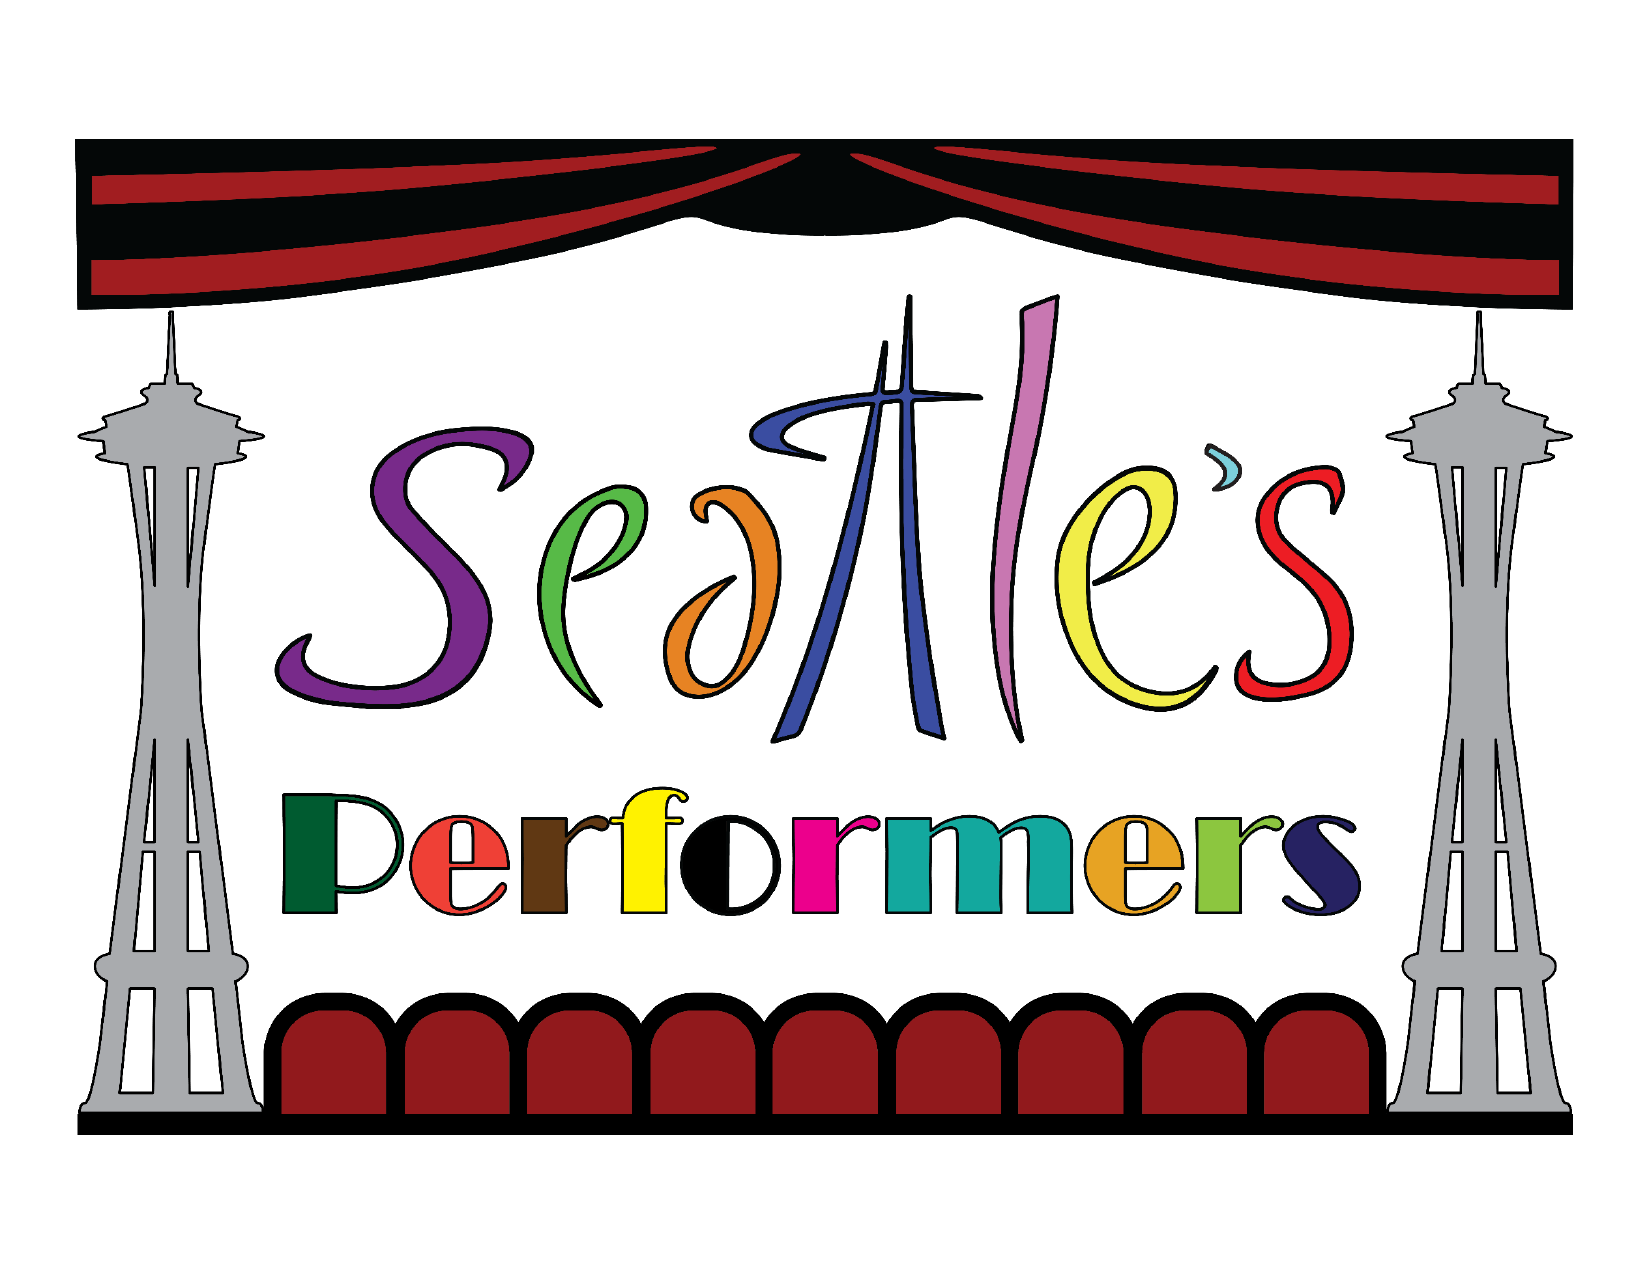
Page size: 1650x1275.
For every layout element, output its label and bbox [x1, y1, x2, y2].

picture [75, 139, 1574, 1135]
